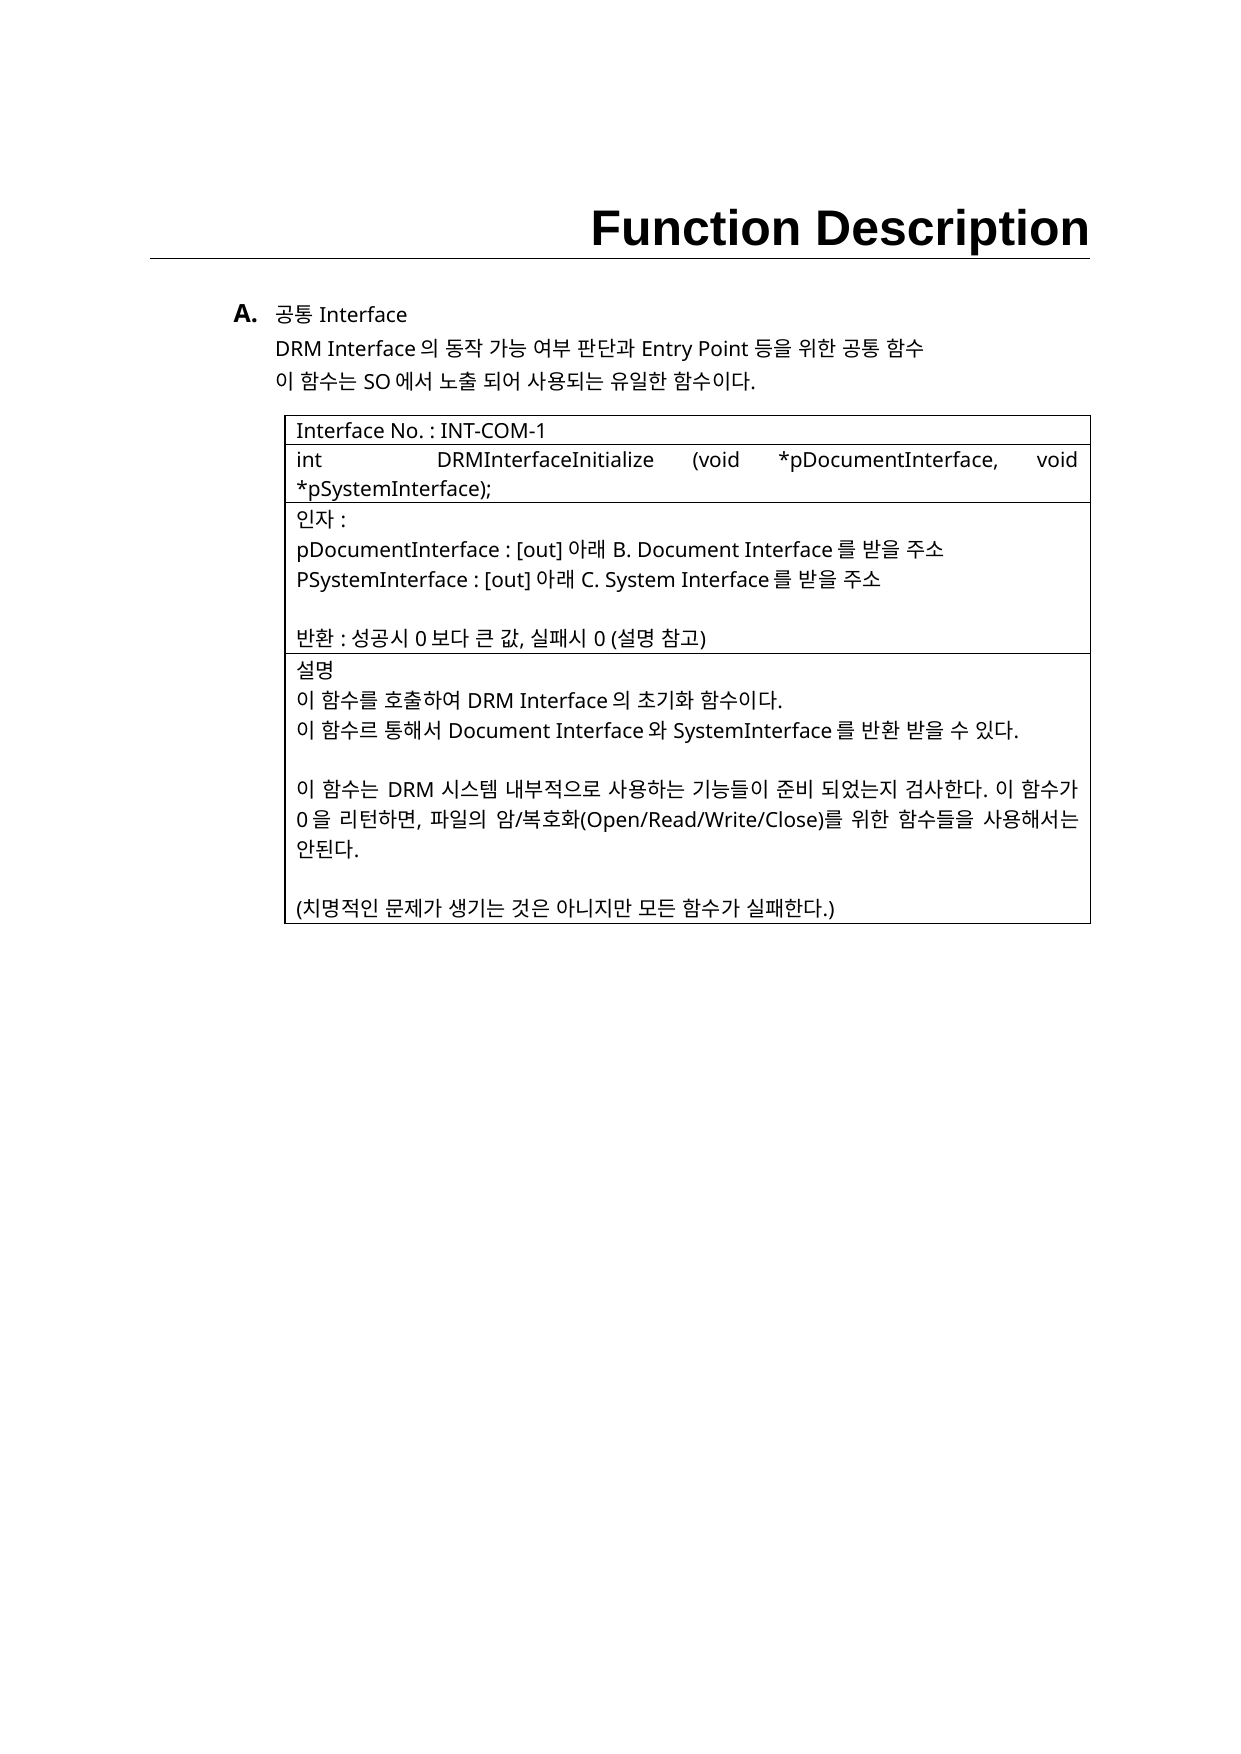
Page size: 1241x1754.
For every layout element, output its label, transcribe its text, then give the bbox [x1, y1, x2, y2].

table_cell int DRMInterfaceInitialize (void *pDocumentInterface, void *pSystemInterface); [286, 445, 1090, 502]
table_cell 인자 : pDocumentInterface : [out] 아래 B. Document Interface를 받을 주소 PSystemInterface : [out] 아래 C. System Interface를 받을 주소 반환 : 성공시 0보다 큰 값, 실패시 0 (설명 참고) [286, 503, 1090, 653]
table_cell 설명 이 함수를 호출하여 DRM Interface의 초기화 함수이다. 이 함수르 통해서 Document Interface와 SystemInterface를 반환 받을 수 있다. 이 함수는 DRM 시스템 내부적으로 사용하는 기능들이 준비 되었는지 검사한다. 이 함수가 0을 리턴하면, 파일의 암/복호화(Open/Read/Write/Close)를 위한 함수들을 사용해서는 안된다. (치명적인 문제가 생기는 것은 아니지만 모든 함수가 실패한다.) [286, 654, 1090, 923]
table_header Interface No. : INT-COM-1 [286, 416, 1090, 444]
list 공통 Interface DRM Interface의 동작 가능 여부 판단과 Entry Point 등을 위한 공통 함수 이 함수는 SO에서 노출 되어 사용되는 유일한 함수이다. [233, 296, 1090, 396]
subtitle Function Description [150, 198, 1090, 258]
